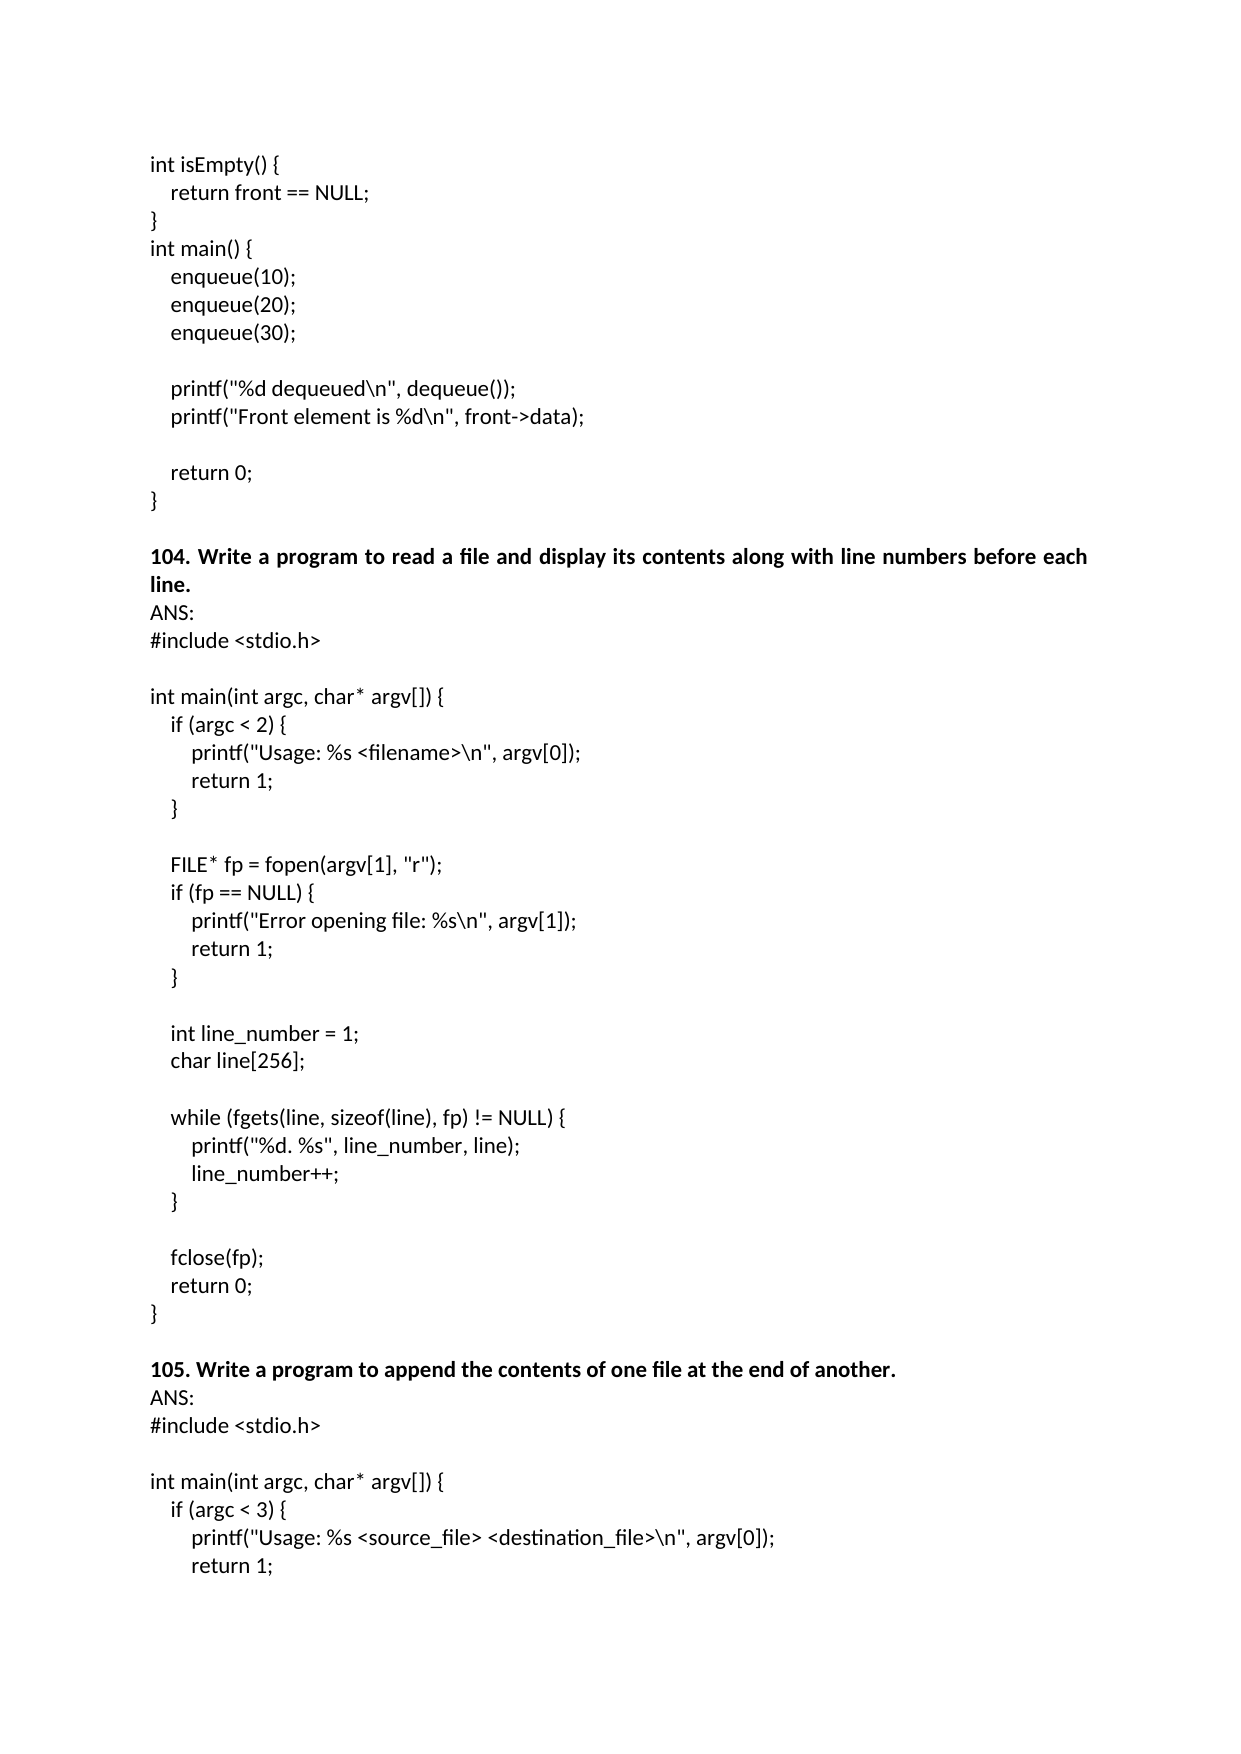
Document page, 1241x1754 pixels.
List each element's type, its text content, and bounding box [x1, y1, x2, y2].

text } [150, 206, 1090, 234]
text enqueue(10); [150, 262, 1090, 290]
text #include <stdio.h> [150, 1411, 1090, 1439]
text printf("Front element is %d\n", front->data); [150, 402, 1090, 430]
text int main(int argc, char* argv[]) { [150, 1467, 1090, 1495]
text char line[256]; [150, 1047, 1090, 1075]
text if (argc < 2) { [150, 710, 1090, 738]
text } [150, 1187, 1090, 1215]
text ANS: [150, 598, 1090, 626]
text line_number++; [150, 1159, 1090, 1187]
text int line_number = 1; [150, 1019, 1090, 1047]
text if (argc < 3) { [150, 1495, 1090, 1523]
text 104. Write a program to read a file and display its contents along with line numbers before each line. [150, 542, 1090, 598]
text #include <stdio.h> [150, 626, 1090, 654]
text int main(int argc, char* argv[]) { [150, 682, 1090, 710]
text } [150, 963, 1090, 991]
text FILE* fp = fopen(argv[1], "r"); [150, 851, 1090, 878]
text printf("Error opening file: %s\n", argv[1]); [150, 907, 1090, 934]
text ANS: [150, 1383, 1090, 1411]
text while (fgets(line, sizeof(line), fp) != NULL) { [150, 1103, 1090, 1131]
text return 0; [150, 1271, 1090, 1299]
text enqueue(20); [150, 290, 1090, 318]
text int main() { [150, 234, 1090, 262]
text return 0; [150, 458, 1090, 486]
text return front == NULL; [150, 178, 1090, 206]
text int isEmpty() { [150, 150, 1090, 178]
text printf("Usage: %s <source_file> <destination_file>\n", argv[0]); [150, 1523, 1090, 1551]
text if (fp == NULL) { [150, 878, 1090, 907]
text 105. Write a program to append the contents of one file at the end of another. [150, 1355, 1090, 1383]
text printf("%d. %s", line_number, line); [150, 1131, 1090, 1159]
text printf("Usage: %s <filename>\n", argv[0]); [150, 738, 1090, 766]
text fclose(fp); [150, 1243, 1090, 1271]
text enqueue(30); [150, 318, 1090, 346]
text printf("%d dequeued\n", dequeue()); [150, 374, 1090, 402]
text } [150, 1299, 1090, 1327]
text } [150, 486, 1090, 514]
text } [150, 794, 1090, 822]
text return 1; [150, 766, 1090, 794]
text return 1; [150, 934, 1090, 963]
text return 1; [150, 1551, 1090, 1579]
